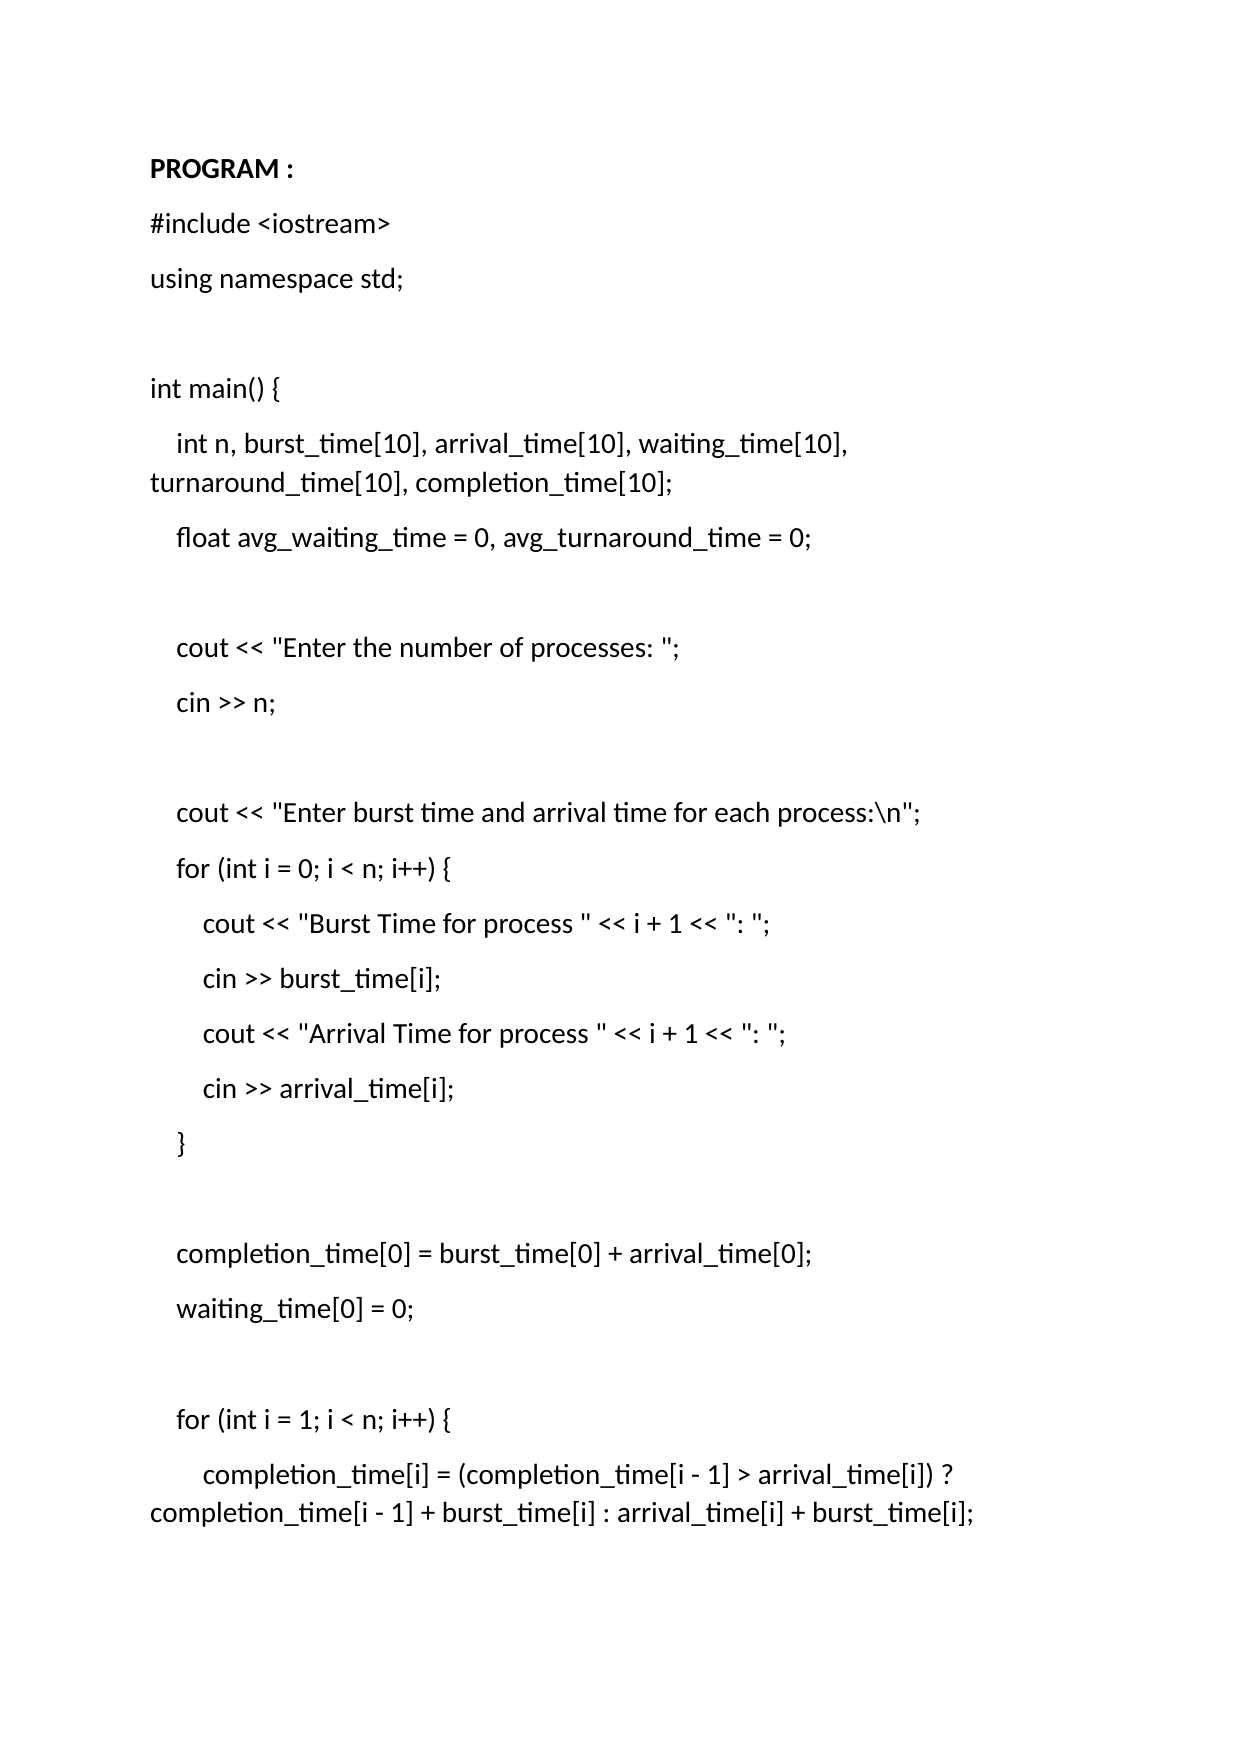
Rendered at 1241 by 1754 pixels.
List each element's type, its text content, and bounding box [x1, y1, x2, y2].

text #include <iostream> [150, 205, 1090, 241]
text completion_time[i] = (completion_time[i - 1] > arrival_time[i]) ? completion_time[i - 1] + burst_time[i] : arrival_time[i] + burst_time[i]; [150, 1456, 1090, 1530]
text waiting_time[0] = 0; [150, 1291, 1090, 1326]
text cout << "Burst Time for process " << i + 1 << ": "; [150, 905, 1090, 940]
text int main() { [150, 370, 1090, 406]
text using namespace std; [150, 260, 1090, 296]
text int n, burst_time[10], arrival_time[10], waiting_time[10], turnaround_time[10], completion_time[10]; [150, 426, 1090, 499]
text } [150, 1125, 1090, 1161]
text for (int i = 0; i < n; i++) { [150, 850, 1090, 885]
text for (int i = 1; i < n; i++) { [150, 1401, 1090, 1436]
text cin >> burst_time[i]; [150, 960, 1090, 996]
text cin >> n; [150, 684, 1090, 720]
text cout << "Arrival Time for process " << i + 1 << ": "; [150, 1015, 1090, 1051]
text cout << "Enter burst time and arrival time for each process:\n"; [150, 794, 1090, 830]
text PROGRAM : [150, 150, 1090, 186]
text cout << "Enter the number of processes: "; [150, 629, 1090, 665]
text completion_time[0] = burst_time[0] + arrival_time[0]; [150, 1235, 1090, 1271]
text float avg_waiting_time = 0, avg_turnaround_time = 0; [150, 519, 1090, 555]
text cin >> arrival_time[i]; [150, 1070, 1090, 1106]
